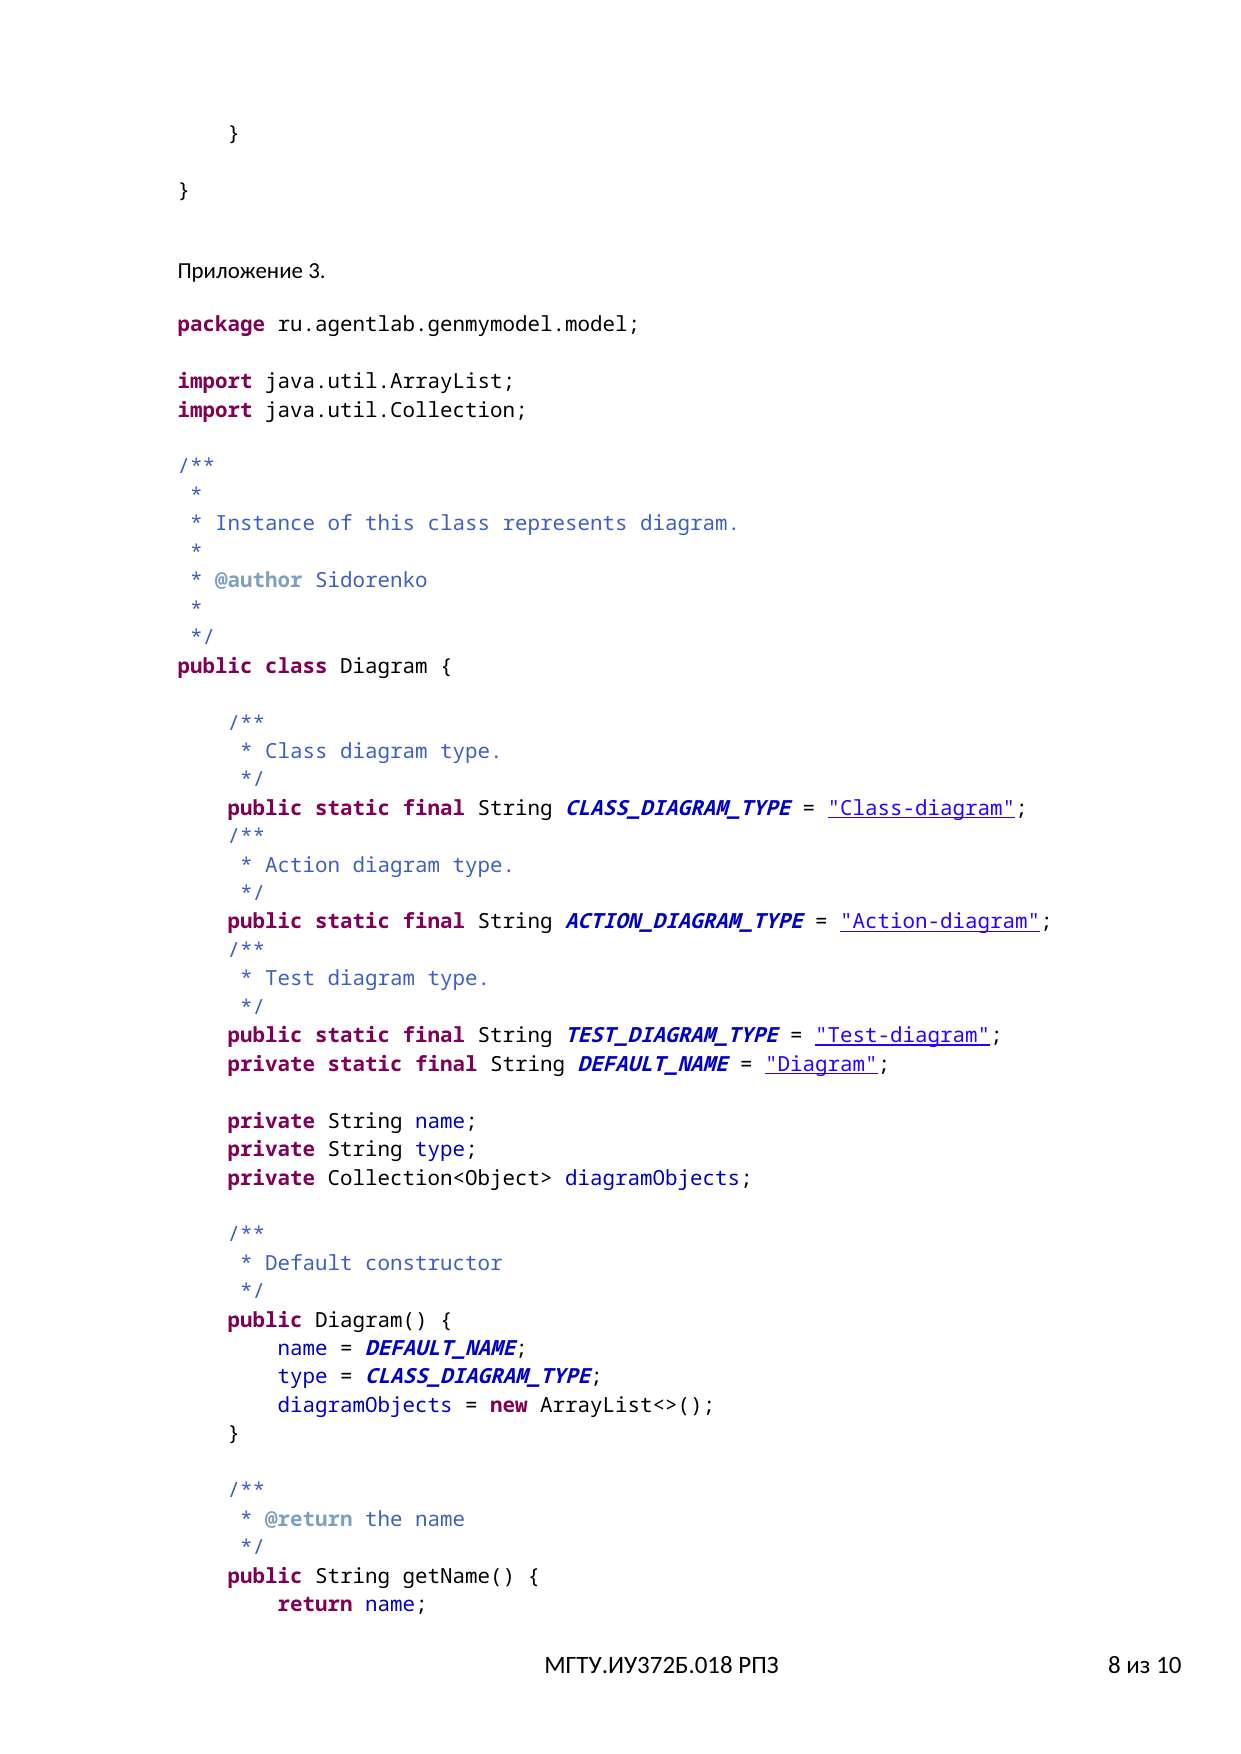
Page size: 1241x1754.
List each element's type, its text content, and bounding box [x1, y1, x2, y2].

text private String name; [177, 1106, 1152, 1134]
text private Collection<Object> diagramObjects; [177, 1163, 1152, 1191]
text import java.util.ArrayList; [177, 366, 1152, 395]
text import java.util.Collection; [177, 395, 1152, 423]
text public String getName() { [177, 1561, 1152, 1589]
text * Default constructor [177, 1248, 1152, 1276]
text * @author Sidorenko [177, 565, 1152, 594]
text /** [177, 935, 1152, 963]
text type = CLASS_DIAGRAM_TYPE; [177, 1362, 1152, 1390]
text * Action diagram type. [177, 850, 1152, 878]
text */ [177, 1532, 1152, 1561]
text * Class diagram type. [177, 736, 1152, 764]
text Приложение 3. [177, 256, 1152, 284]
text package ru.agentlab.genmymodel.model; [177, 309, 1152, 338]
text private String type; [177, 1134, 1152, 1163]
text } [177, 1418, 1152, 1447]
text } [177, 118, 1152, 147]
text public static final String TEST_DIAGRAM_TYPE = "Test-diagram"; [177, 1020, 1152, 1049]
text /** [177, 821, 1152, 850]
text */ [177, 1276, 1152, 1305]
text private static final String DEFAULT_NAME = "Diagram"; [177, 1049, 1152, 1077]
text diagramObjects = new ArrayList<>(); [177, 1390, 1152, 1418]
text public static final String ACTION_DIAGRAM_TYPE = "Action-diagram"; [177, 907, 1152, 935]
text public class Diagram { [177, 651, 1152, 679]
text /** [177, 708, 1152, 736]
text /** [177, 1219, 1152, 1248]
text return name; [177, 1589, 1152, 1618]
text * [177, 480, 1152, 508]
text */ [177, 878, 1152, 907]
text */ [177, 622, 1152, 651]
text */ [177, 764, 1152, 793]
text * Test diagram type. [177, 963, 1152, 992]
text */ [177, 992, 1152, 1020]
text * [177, 537, 1152, 565]
text * [177, 594, 1152, 622]
text } [177, 175, 1152, 203]
text public Diagram() { [177, 1305, 1152, 1333]
text public static final String CLASS_DIAGRAM_TYPE = "Class-diagram"; [177, 793, 1152, 821]
text /** [177, 1475, 1152, 1504]
text name = DEFAULT_NAME; [177, 1333, 1152, 1362]
text * Instance of this class represents diagram. [177, 508, 1152, 537]
text /** [177, 452, 1152, 480]
text * @return the name [177, 1504, 1152, 1532]
